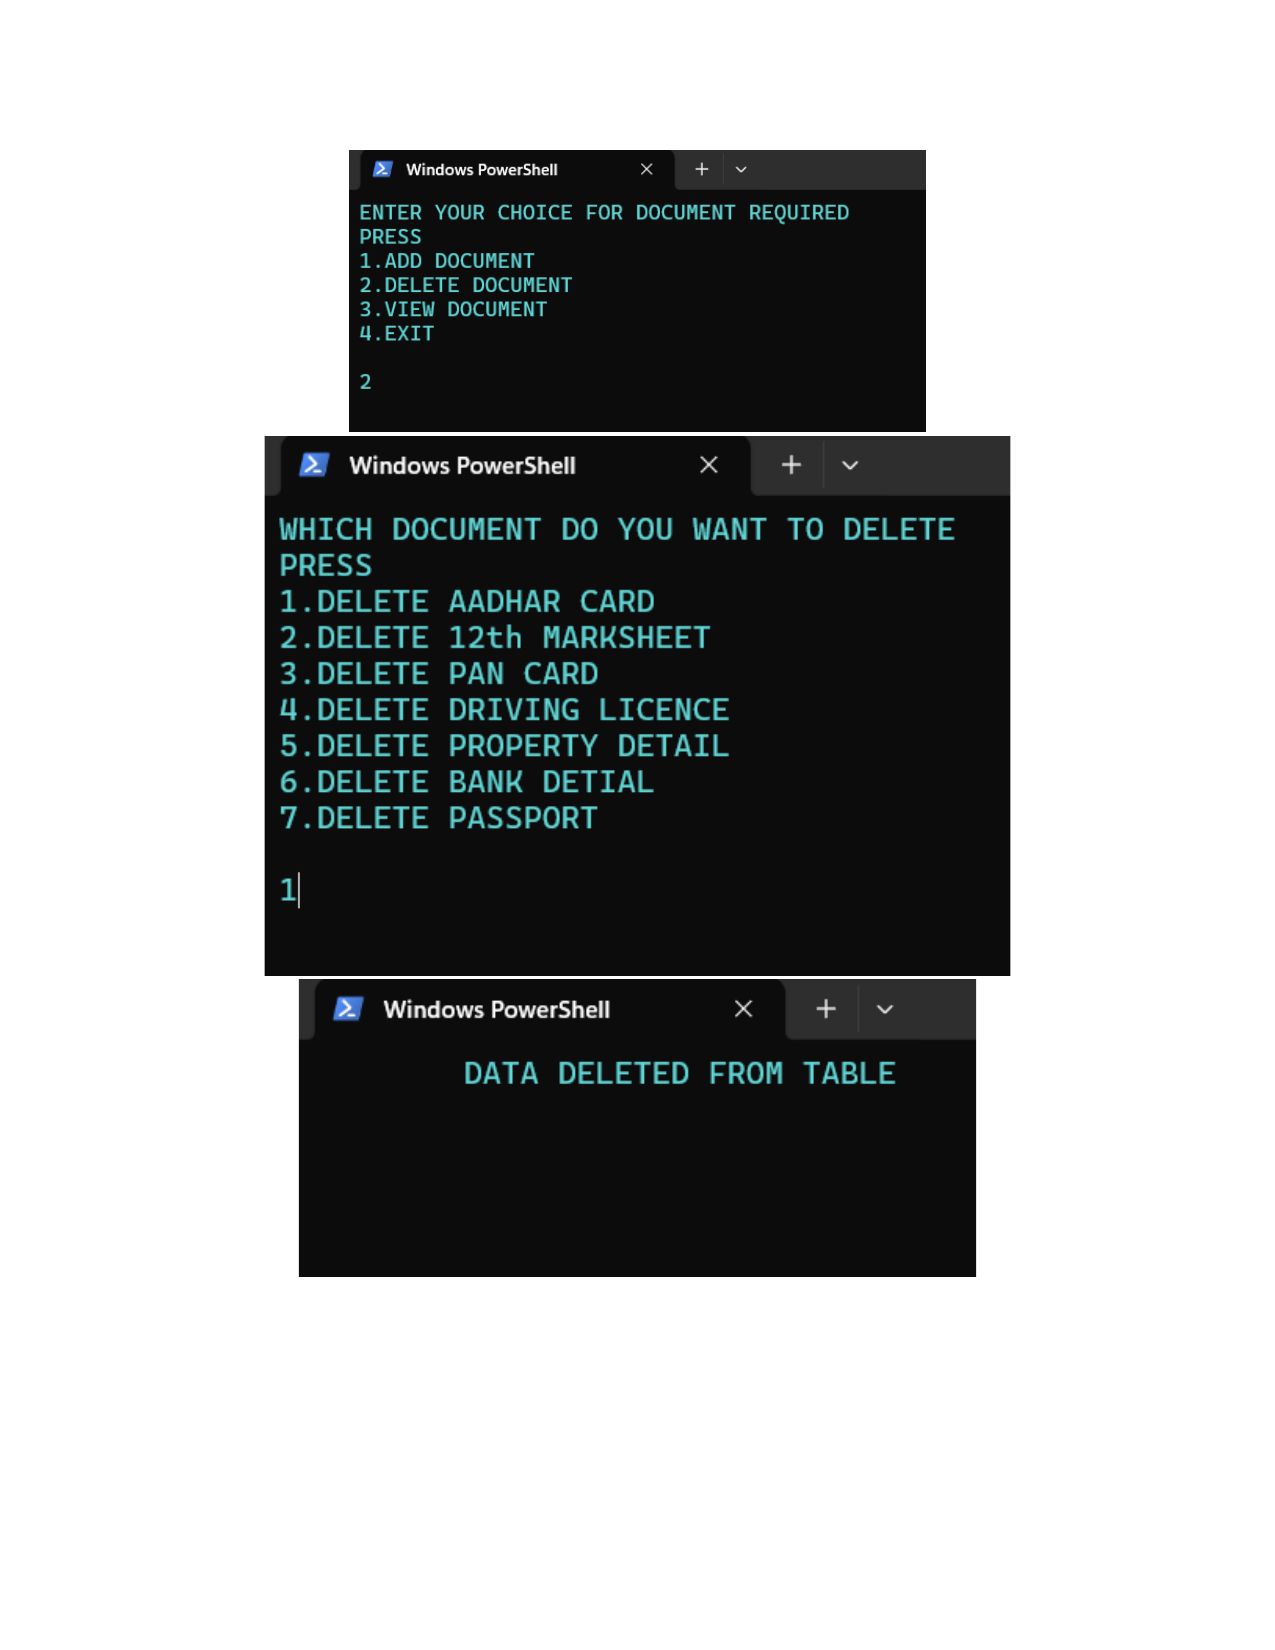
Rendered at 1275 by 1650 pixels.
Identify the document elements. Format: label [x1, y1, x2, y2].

picture [264, 436, 1011, 976]
picture [298, 979, 977, 1277]
picture [349, 150, 926, 432]
